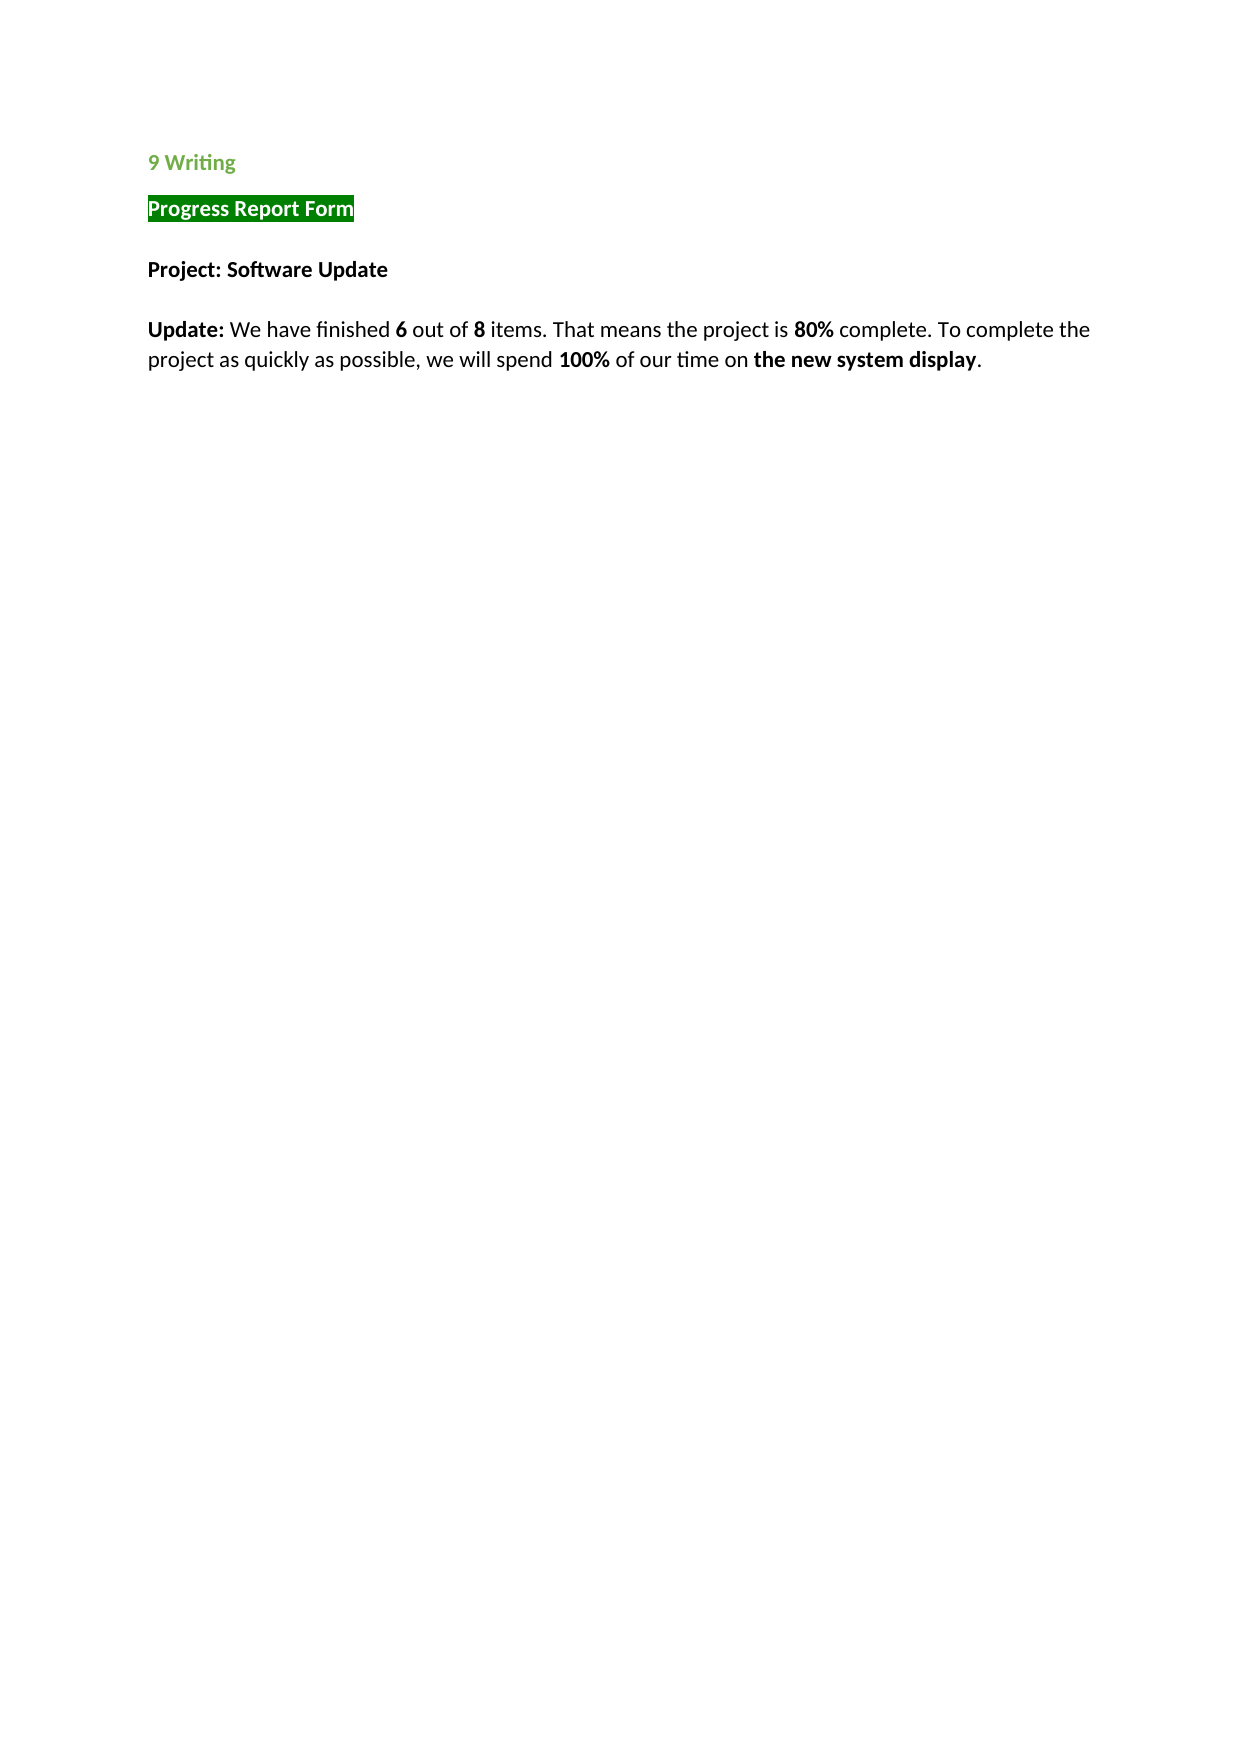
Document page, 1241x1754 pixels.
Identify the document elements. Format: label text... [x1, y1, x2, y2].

text 9 Writing [148, 148, 1093, 176]
text Progress Report Form Project: Software Update Update: We have finished 6 out of 8 items. That means the project is 80% complete. To complete the project as quickly as possible, we will spend 100% of our time on the new system display. [148, 194, 1093, 373]
